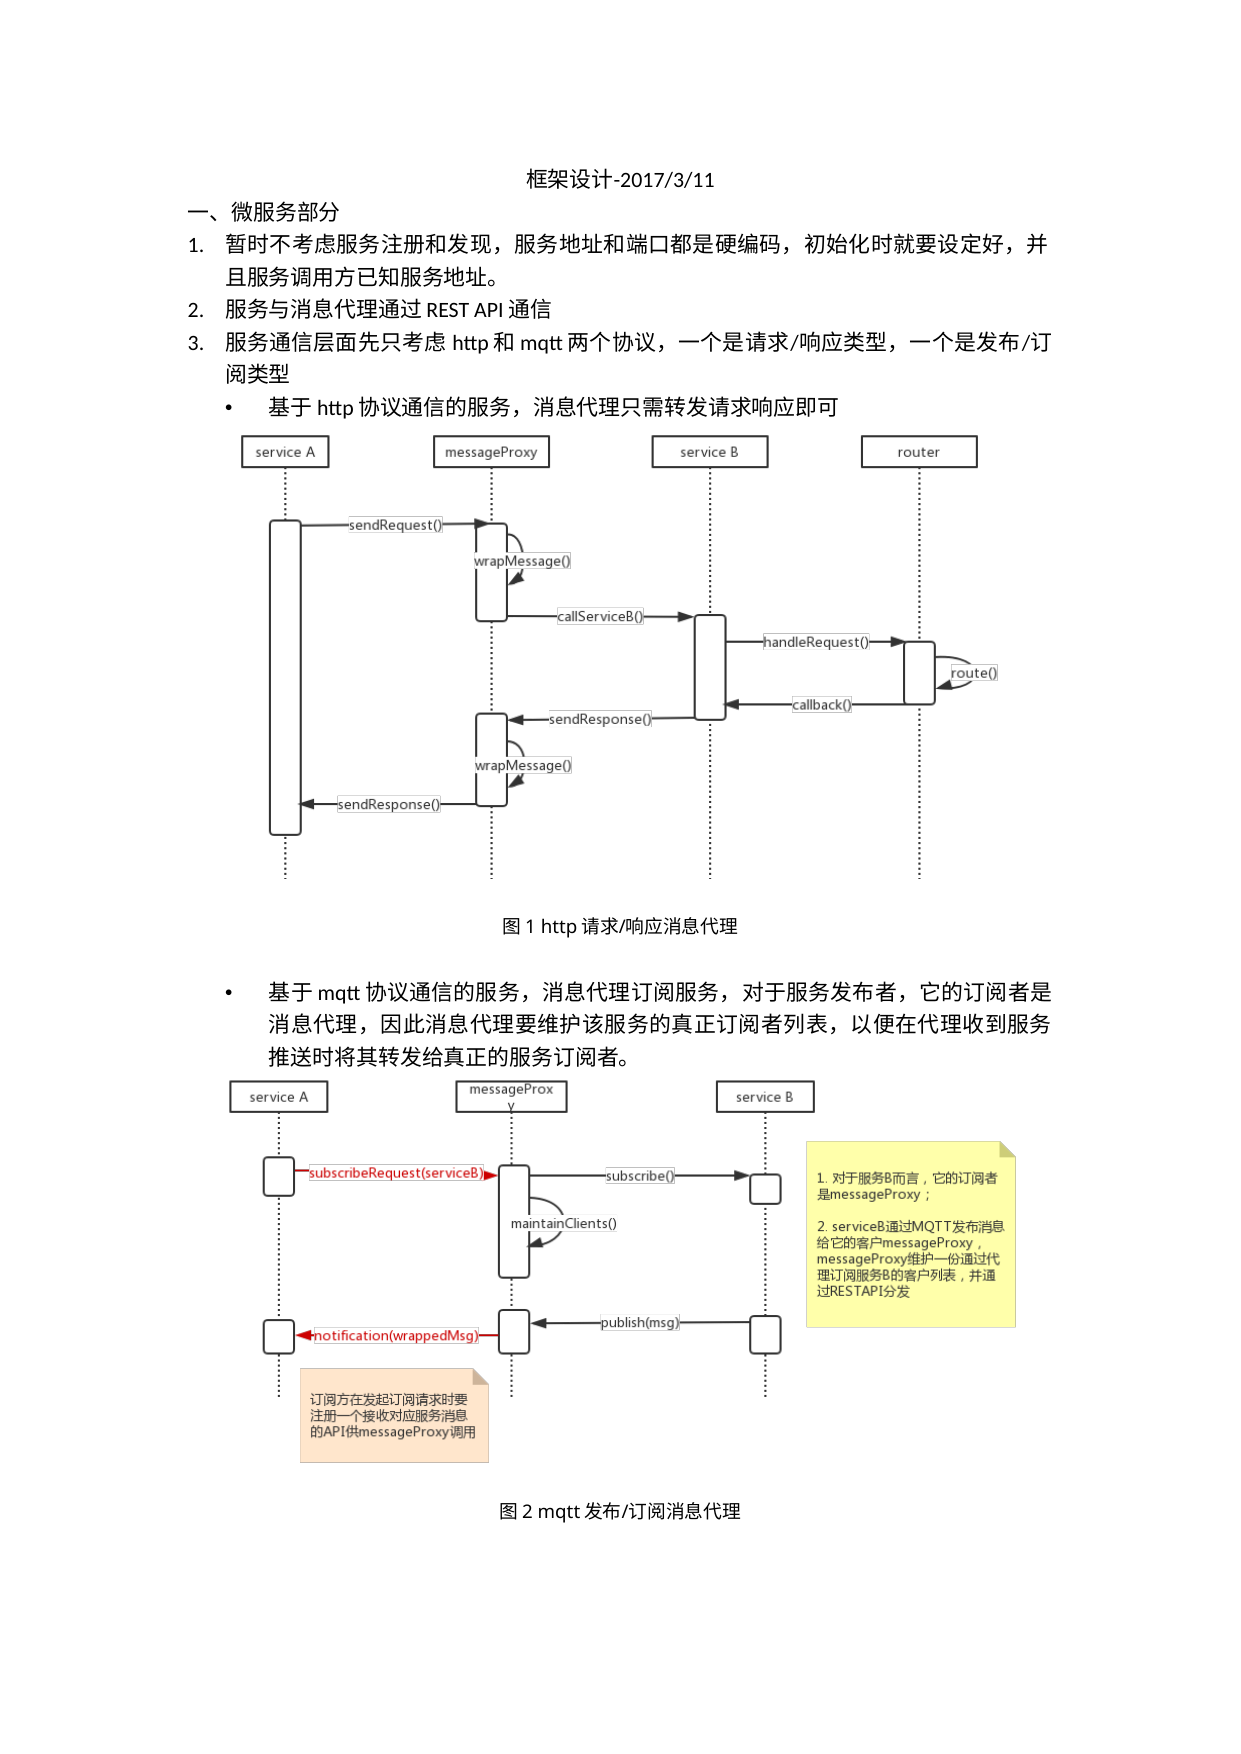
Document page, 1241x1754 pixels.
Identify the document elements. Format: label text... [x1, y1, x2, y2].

list 服务与消息代理通过REST API通信 [187, 292, 1053, 324]
list 图1 http请求/响应消息代理 [187, 909, 1053, 942]
text 框架设计-2017/3/11 [187, 162, 1053, 194]
list 基于http协议通信的服务，消息代理只需转发请求响应即可 [225, 389, 1053, 422]
list 暂时不考虑服务注册和发现，服务地址和端口都是硬编码，初始化时就要设定好，并且服务调用方已知服务地址。 [187, 227, 1053, 292]
text 一、微服务部分 [187, 194, 1053, 227]
picture [218, 1072, 1022, 1472]
list 服务通信层面先只考虑http和mqtt两个协议，一个是请求/响应类型，一个是发布/订阅类型 [187, 324, 1053, 389]
picture [226, 422, 1014, 879]
list 图2 mqtt发布/订阅消息代理 [187, 1494, 1053, 1527]
list 基于mqtt协议通信的服务，消息代理订阅服务，对于服务发布者，它的订阅者是消息代理，因此消息代理要维护该服务的真正订阅者列表，以便在代理收到服务推送时将其转发给真正的服务订阅者。 [225, 974, 1053, 1072]
